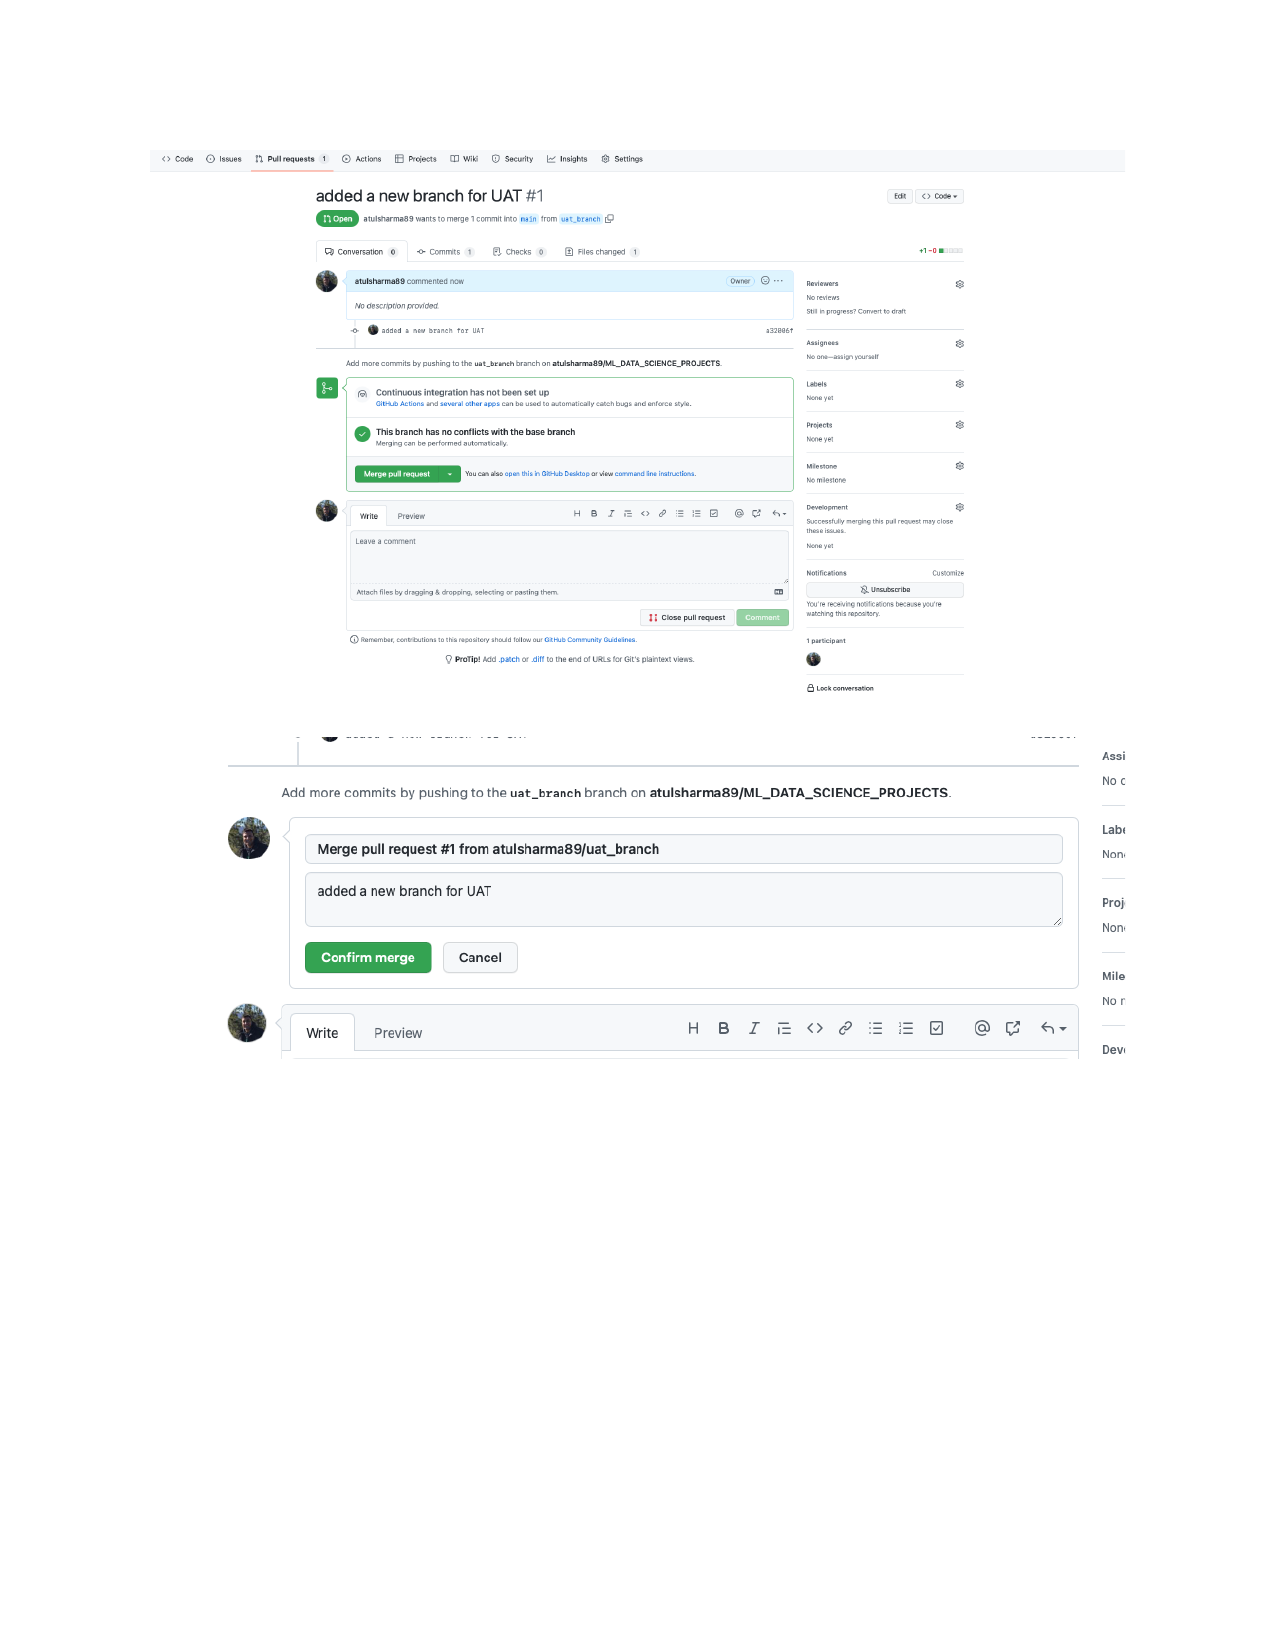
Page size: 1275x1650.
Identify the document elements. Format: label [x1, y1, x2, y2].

picture [150, 150, 1125, 707]
picture [150, 737, 1125, 1059]
